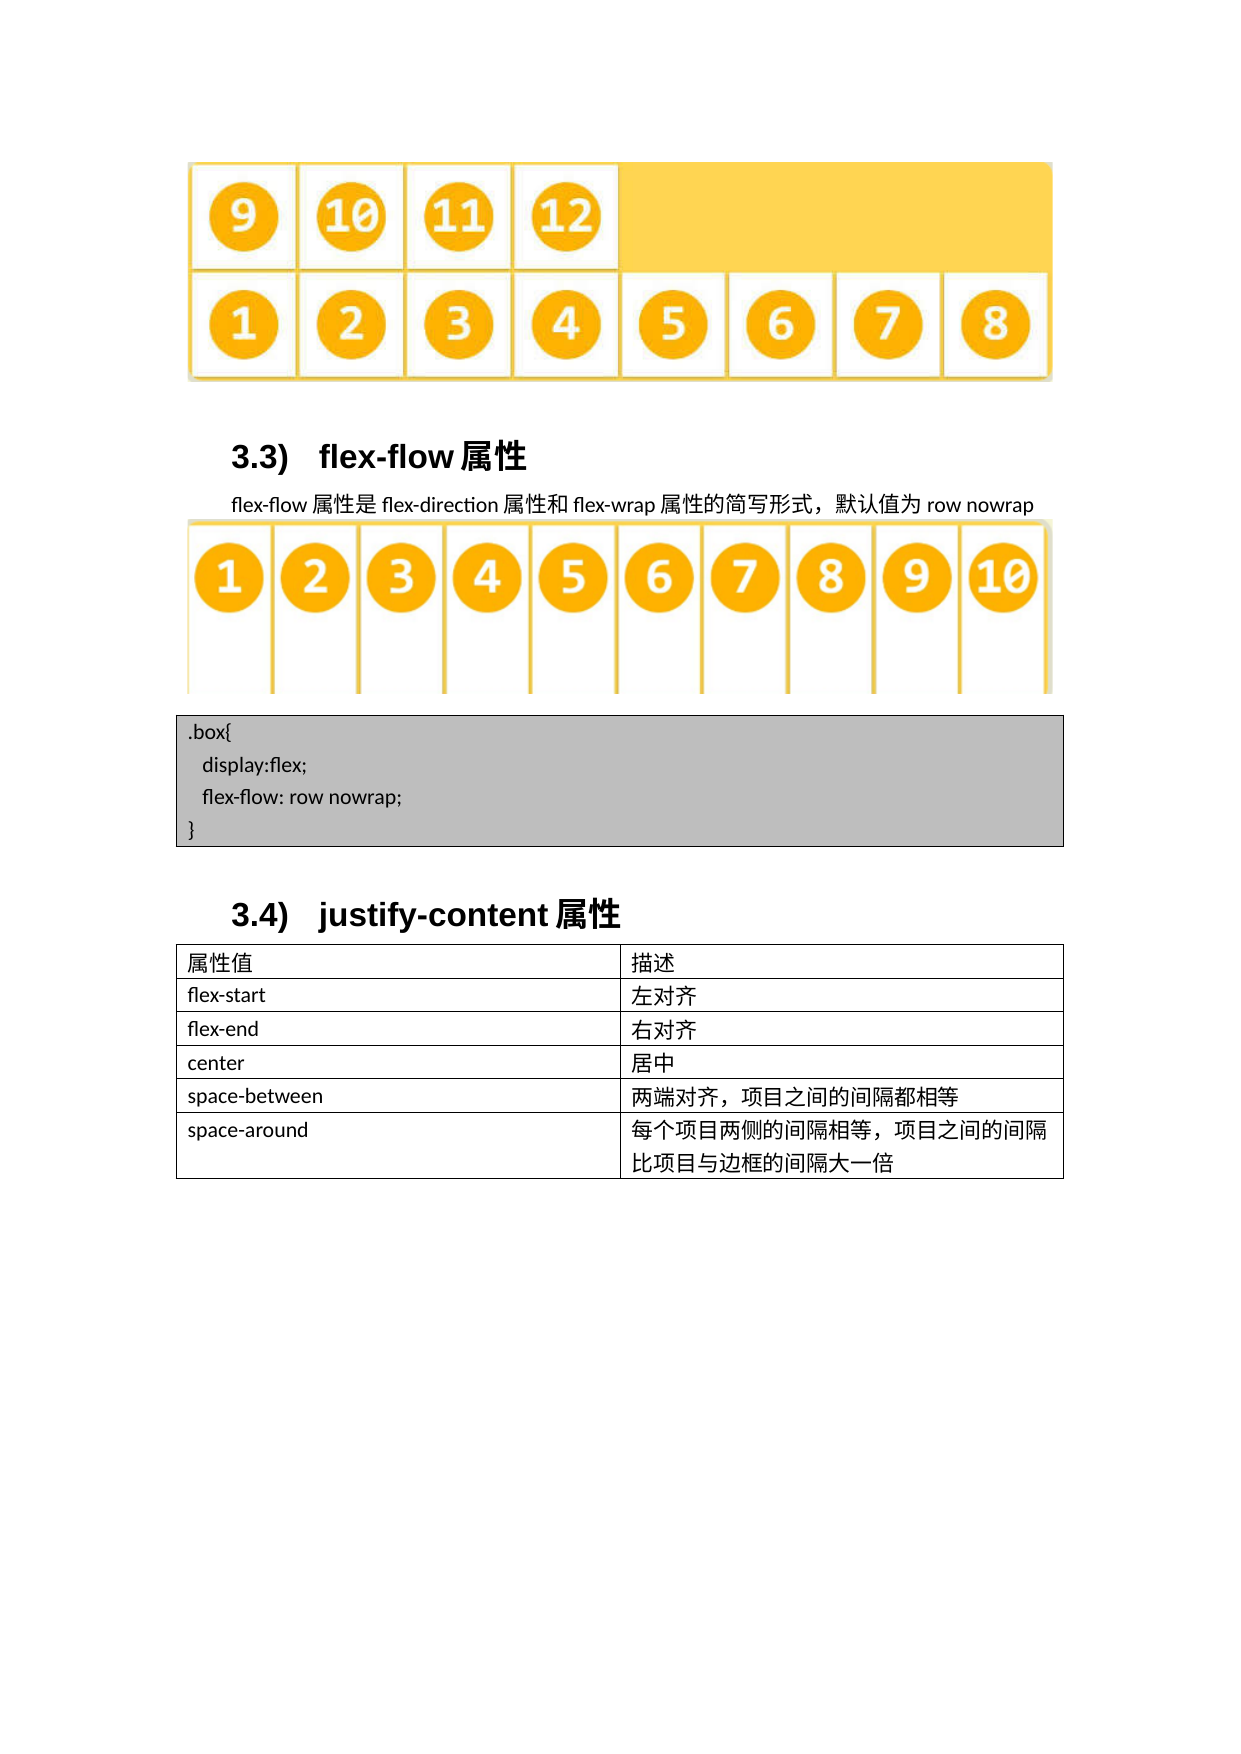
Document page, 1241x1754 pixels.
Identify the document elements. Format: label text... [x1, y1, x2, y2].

table_cell flex-end [177, 1012, 620, 1045]
table_cell 居中 [621, 1046, 1063, 1078]
table_header 描述 [621, 945, 1063, 978]
table_cell 每个项目两侧的间隔相等，项目之间的间隔比项目与边框的间隔大一倍 [621, 1113, 1063, 1178]
table_header .box{ display:flex; flex-flow: row nowrap; } [177, 716, 1063, 846]
table_cell space-between [177, 1079, 620, 1112]
table_cell 右对齐 [621, 1012, 1063, 1045]
table_cell space-around [177, 1113, 620, 1178]
table_cell 两端对齐，项目之间的间隔都相等 [621, 1079, 1063, 1112]
text flex-flow属性是flex-direction属性和flex-wrap属性的简写形式，默认值为row nowrap [187, 487, 1053, 519]
text 3.3) flex-flow属性 [187, 422, 1053, 487]
table_cell flex-start [177, 979, 620, 1011]
table_cell center [177, 1046, 620, 1078]
table_cell 左对齐 [621, 979, 1063, 1011]
text 3.4) justify-content属性 [187, 879, 1053, 944]
picture [187, 519, 1053, 694]
picture [187, 162, 1053, 382]
table_header 属性值 [177, 945, 620, 978]
